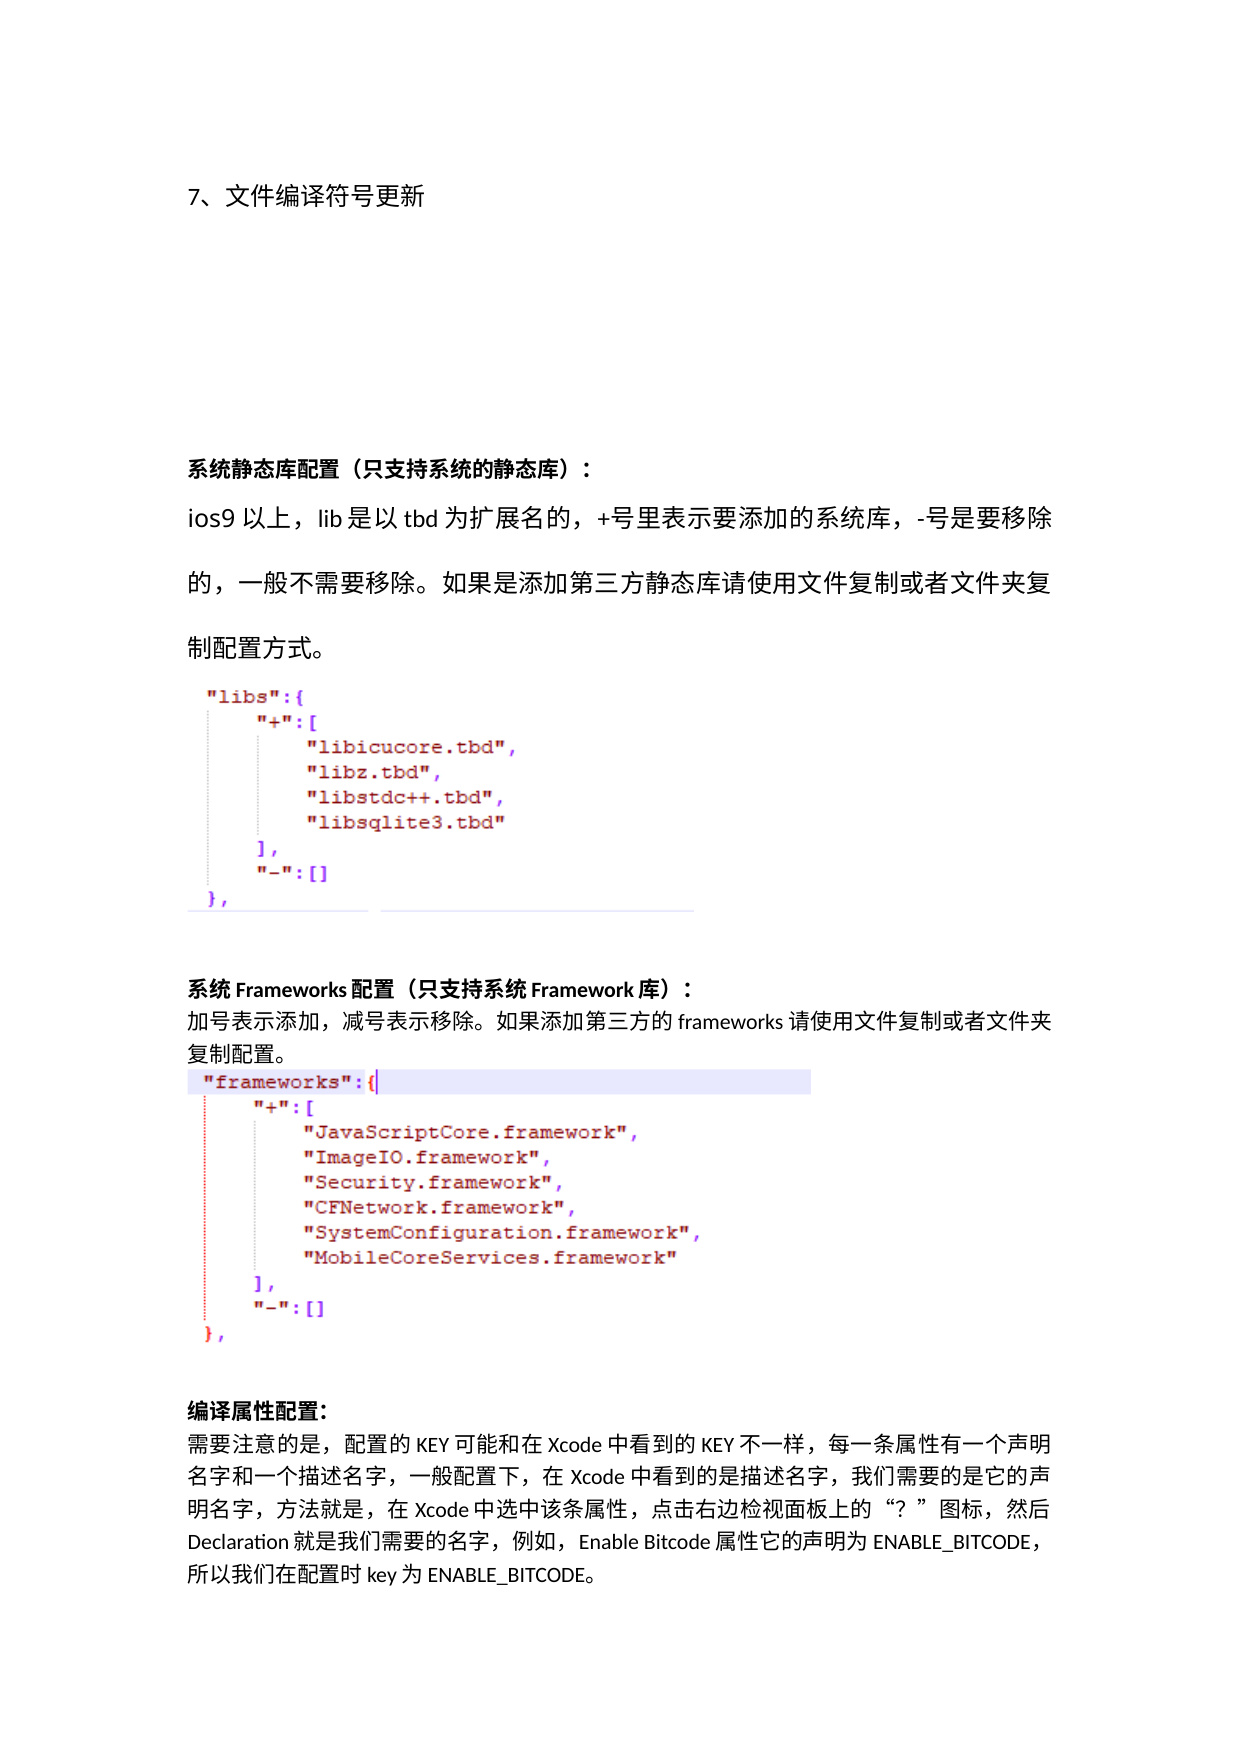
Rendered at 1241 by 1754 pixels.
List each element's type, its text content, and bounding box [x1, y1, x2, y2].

picture [187, 1068, 811, 1347]
text 系统静态库配置（只支持系统的静态库）： [187, 451, 1053, 484]
picture [187, 678, 694, 912]
text 加号表示添加，减号表示移除。如果添加第三方的frameworks请使用文件复制或者文件夹复制配置。 [187, 1004, 1053, 1069]
text 编译属性配置： [187, 1394, 1053, 1426]
text 7、文件编译符号更新 [187, 162, 1053, 227]
text ios9以上，lib是以tbd为扩展名的，+号里表示要添加的系统库，-号是要移除的，一般不需要移除。如果是添加第三方静态库请使用文件复制或者文件夹复制配置方式。 [187, 484, 1053, 679]
text 需要注意的是，配置的KEY可能和在Xcode中看到的KEY不一样，每一条属性有一个声明名字和一个描述名字，一般配置下，在Xcode中看到的是描述名字，我们需要的是它的声明名字，方法就是，在Xcode中选中该条属性，点击右边检视面板上的“？”图标，然后Declaration就是我们需要的名字，例如，Enable Bitcode属性它的声明为ENABLE_BITCODE，所以我们在配置时key为ENABLE_BITCODE。 [187, 1426, 1053, 1589]
text 系统Frameworks配置（只支持系统Framework库）： [187, 971, 1053, 1004]
